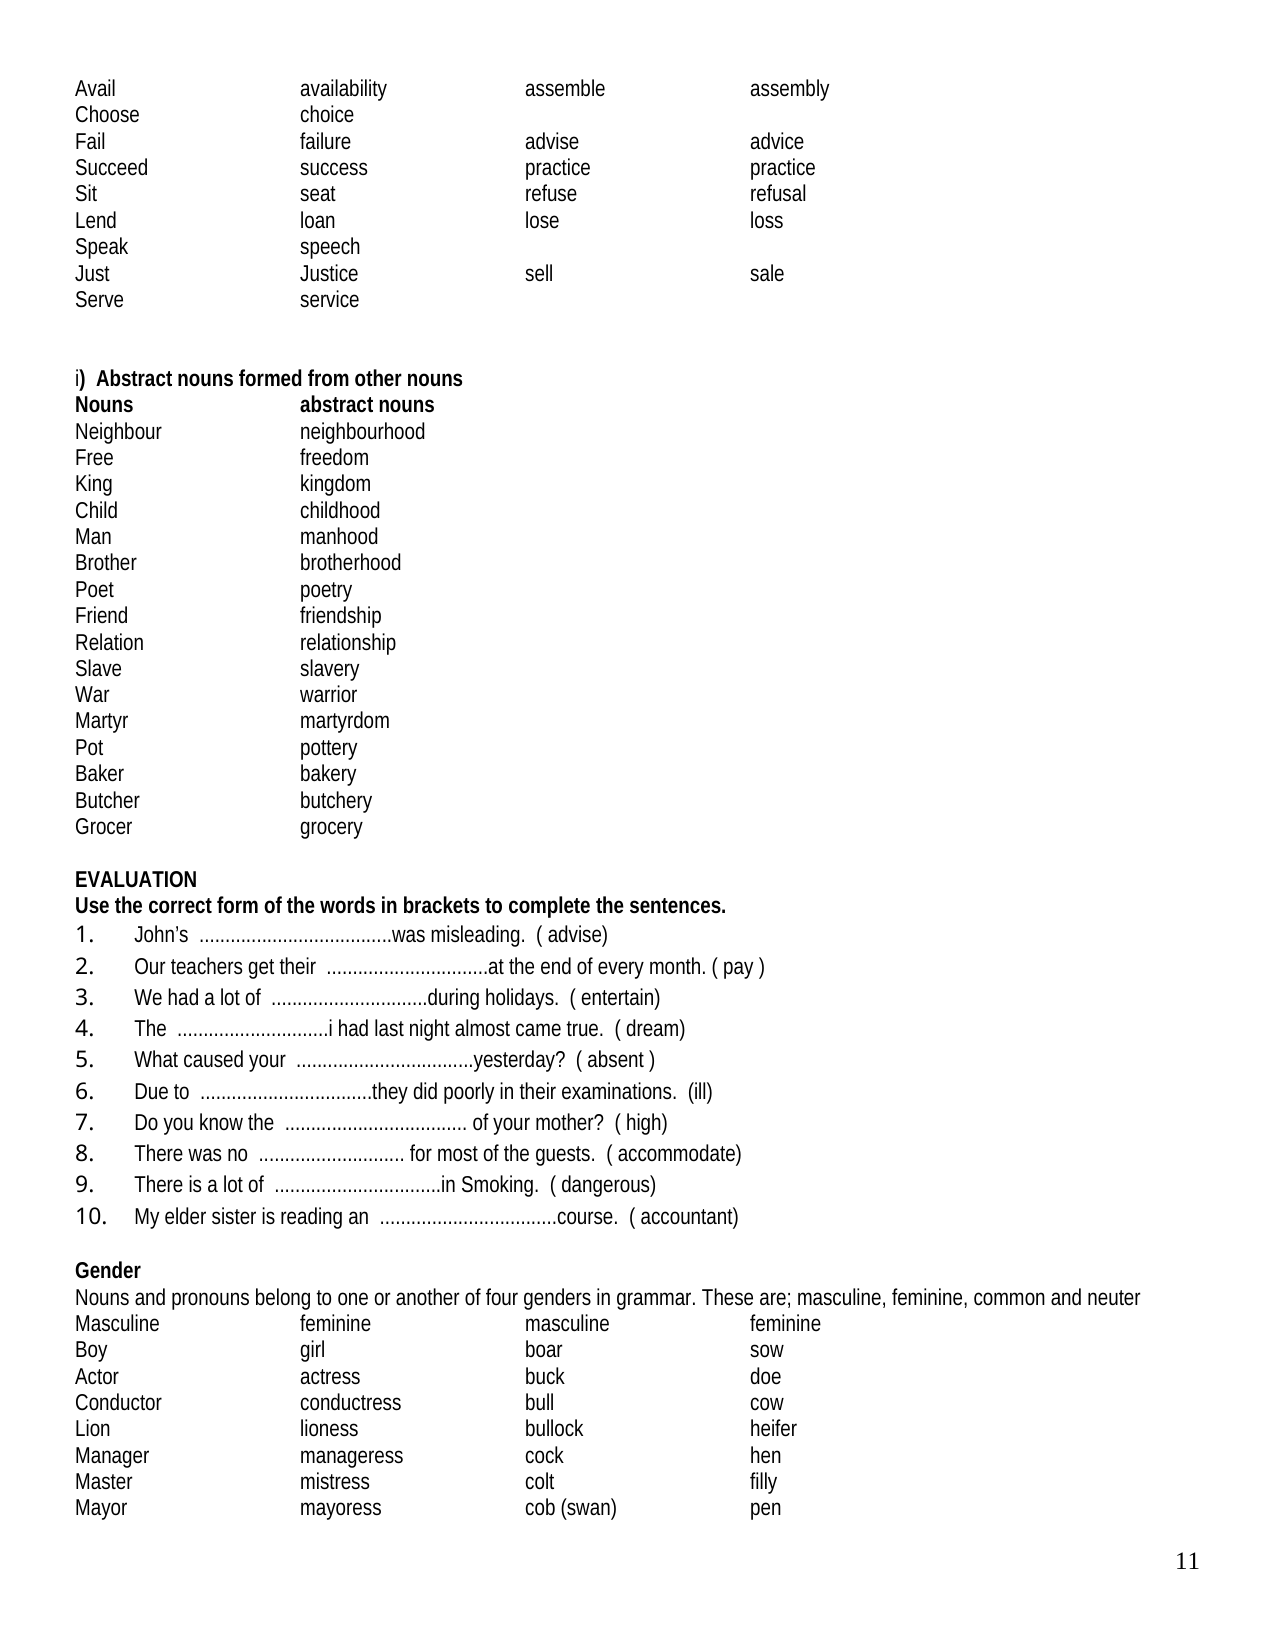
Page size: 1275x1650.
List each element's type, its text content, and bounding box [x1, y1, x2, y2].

text Choose choice [75, 101, 1200, 128]
text Man manhood [75, 523, 1200, 549]
list Our teachers get their ...............................at the end of every month. ( pay ) [75, 949, 1200, 981]
text Free freedom [75, 444, 1200, 470]
list John’s .....................................was misleading. ( advise) [75, 918, 1200, 949]
text Poet poetry [75, 576, 1200, 602]
text Conductor conductress bull cow [75, 1389, 1200, 1415]
text Sit seat refuse refusal [75, 180, 1200, 207]
list There is a lot of ................................in Smoking. ( dangerous) [75, 1168, 1200, 1199]
text Use the correct form of the words in brackets to complete the sentences. [75, 892, 1200, 918]
list What caused your ..................................yesterday? ( absent ) [75, 1043, 1200, 1074]
text Lion lioness bullock heifer [75, 1415, 1200, 1442]
text Brother brotherhood [75, 549, 1200, 576]
text King kingdom [75, 470, 1200, 497]
text Gender [75, 1257, 1200, 1283]
text Slave slavery [75, 655, 1200, 681]
text War warrior [75, 681, 1200, 707]
list Due to .................................they did poorly in their examinations. (ill) [75, 1074, 1200, 1106]
list The .............................i had last night almost came true. ( dream) [75, 1012, 1200, 1043]
text i) Abstract nouns formed from other nouns [75, 365, 1200, 391]
text Nouns abstract nouns [75, 391, 1200, 418]
list There was no ............................ for most of the guests. ( accommodate) [75, 1137, 1200, 1168]
text Mayor mayoress cob (swan) pen [75, 1494, 1200, 1521]
text Boy girl boar sow [75, 1336, 1200, 1363]
text Succeed success practice practice [75, 154, 1200, 180]
text Serve service [75, 286, 1200, 312]
text EVALUATION [75, 866, 1200, 892]
text Grocer grocery [75, 813, 1200, 839]
text Masculine feminine masculine feminine [75, 1310, 1200, 1336]
text Butcher butchery [75, 787, 1200, 813]
text Baker bakery [75, 760, 1200, 787]
text Just Justice sell sale [75, 259, 1200, 286]
text Lend loan lose loss [75, 207, 1200, 233]
list My elder sister is reading an ..................................course. ( accountant) [75, 1199, 1200, 1231]
text Actor actress buck doe [75, 1363, 1200, 1389]
list Do you know the ................................... of your mother? ( high) [75, 1106, 1200, 1137]
text Master mistress colt filly [75, 1468, 1200, 1494]
text Avail availability assemble assembly [75, 75, 1200, 101]
text Manager manageress cock hen [75, 1442, 1200, 1468]
text Martyr martyrdom [75, 707, 1200, 734]
text Nouns and pronouns belong to one or another of four genders in grammar. These are; masculine, feminine, common and neuter [75, 1283, 1200, 1310]
text Friend friendship [75, 602, 1200, 628]
text Fail failure advise advice [75, 128, 1200, 154]
list We had a lot of ..............................during holidays. ( entertain) [75, 981, 1200, 1012]
text Neighbour neighbourhood [75, 418, 1200, 444]
text Speak speech [75, 233, 1200, 259]
text Relation relationship [75, 628, 1200, 655]
text Child childhood [75, 497, 1200, 523]
text Pot pottery [75, 734, 1200, 760]
